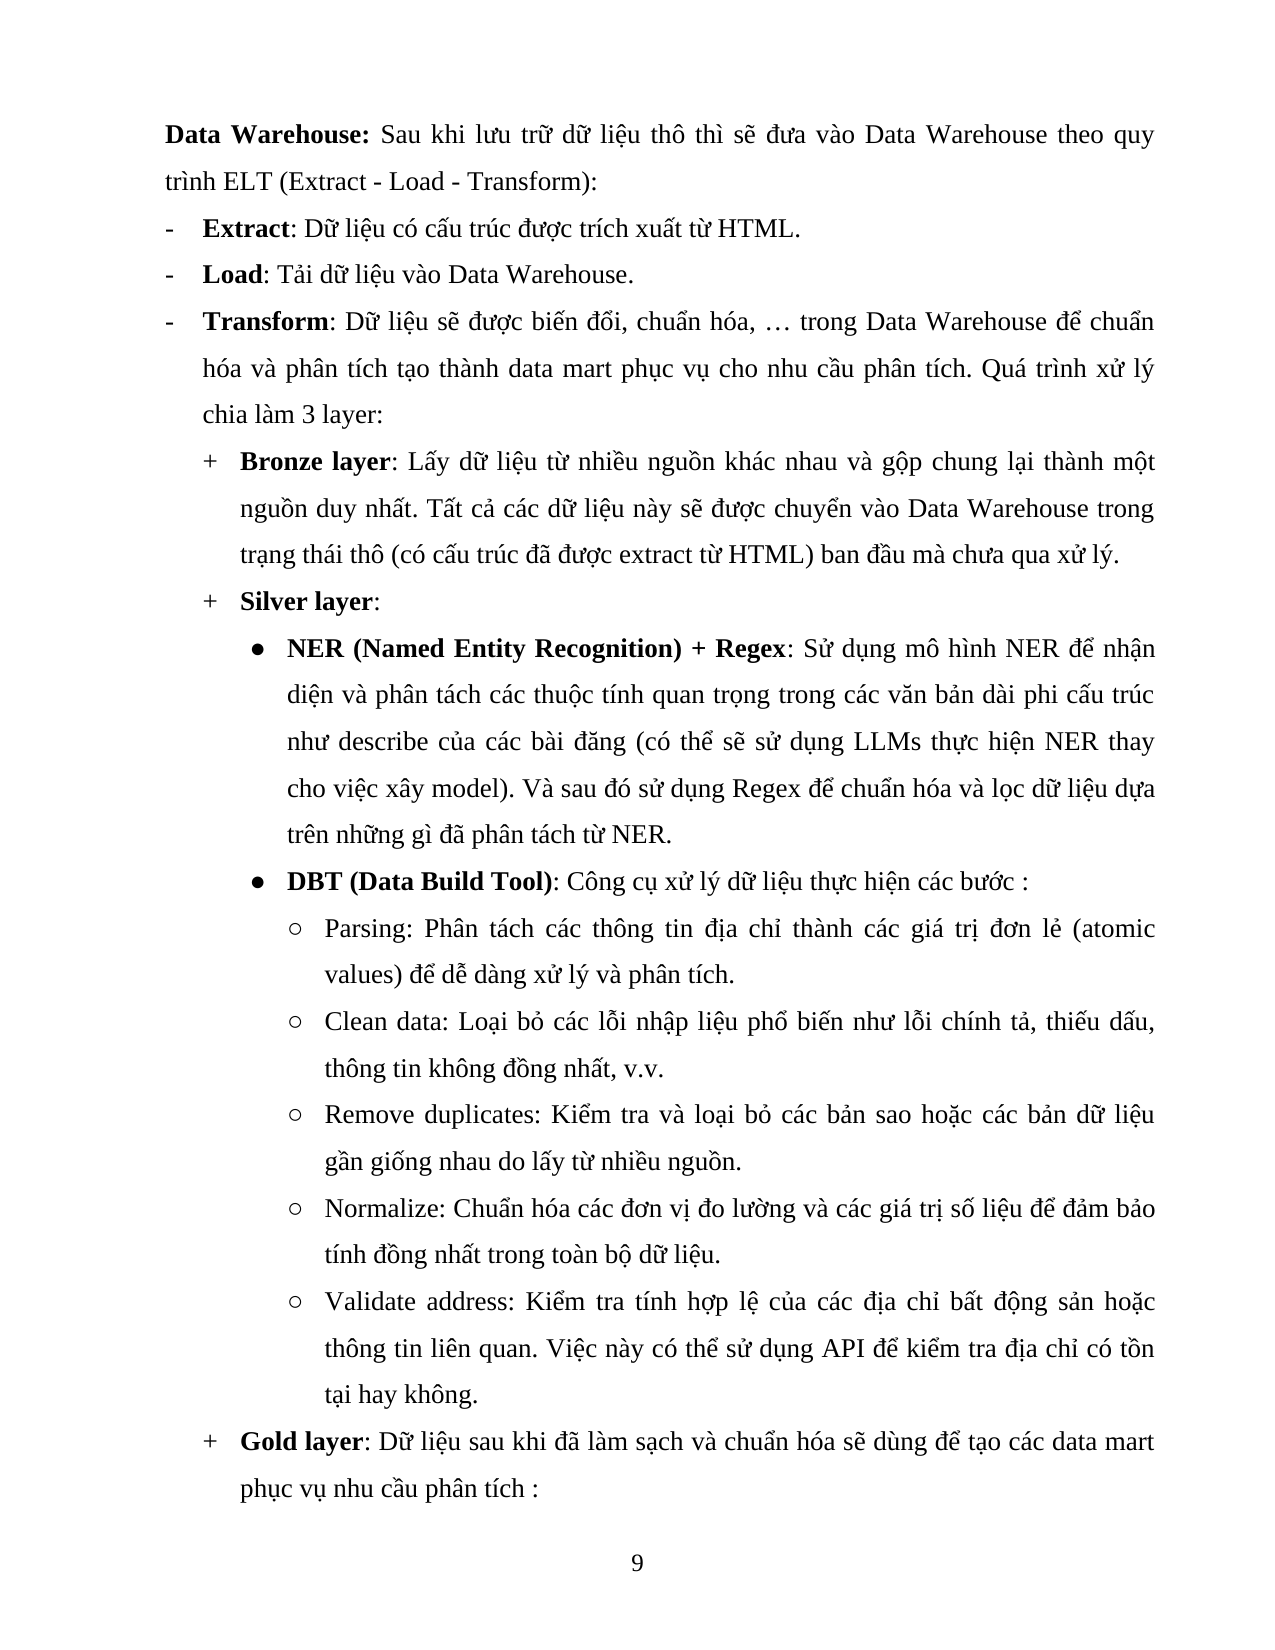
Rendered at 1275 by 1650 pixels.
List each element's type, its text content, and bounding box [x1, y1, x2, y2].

list Bronze layer: Lấy dữ liệu từ nhiều nguồn khác nhau và gộp chung lại thành một nguồn duy nhất. Tất cả các dữ liệu này sẽ được chuyển vào Data Warehouse trong trạng thái thô (có cấu trúc đã được extract từ HTML) ban đầu mà chưa qua xử lý. [202, 445, 1156, 570]
list Normalize: Chuẩn hóa các đơn vị đo lường và các giá trị số liệu để đảm bảo tính đồng nhất trong toàn bộ dữ liệu. [287, 1192, 1156, 1270]
list Silver layer: [202, 585, 1156, 616]
list Transform: Dữ liệu sẽ được biến đổi, chuẩn hóa, … trong Data Warehouse để chuẩn hóa và phân tích tạo thành data mart phục vụ cho nhu cầu phân tích. Quá trình xử lý chia làm 3 layer: [165, 305, 1156, 430]
text Data Warehouse: Sau khi lưu trữ dữ liệu thô thì sẽ đưa vào Data Warehouse theo quy trình ELT (Extract - Load - Transform): [165, 118, 1156, 196]
list Parsing: Phân tách các thông tin địa chỉ thành các giá trị đơn lẻ (atomic values) để dễ dàng xử lý và phân tích. [287, 912, 1156, 990]
list Remove duplicates: Kiểm tra và loại bỏ các bản sao hoặc các bản dữ liệu gần giống nhau do lấy từ nhiều nguồn. [287, 1098, 1156, 1176]
list Load: Tải dữ liệu vào Data Warehouse. [165, 258, 1156, 290]
list Gold layer: Dữ liệu sau khi đã làm sạch và chuẩn hóa sẽ dùng để tạo các data mart phục vụ nhu cầu phân tích : [202, 1425, 1156, 1503]
list Validate address: Kiểm tra tính hợp lệ của các địa chỉ bất động sản hoặc thông tin liên quan. Việc này có thể sử dụng API để kiểm tra địa chỉ có tồn tại hay không. [287, 1285, 1156, 1410]
list DBT (Data Build Tool): Công cụ xử lý dữ liệu thực hiện các bước : [249, 865, 1156, 896]
list Extract: Dữ liệu có cấu trúc được trích xuất từ HTML. [165, 212, 1156, 243]
list NER (Named Entity Recognition) + Regex: Sử dụng mô hình NER để nhận diện và phân tách các thuộc tính quan trọng trong các văn bản dài phi cấu trúc như describe của các bài đăng (có thể sẽ sử dụng LLMs thực hiện NER thay cho việc xây model). Và sau đó sử dụng Regex để chuẩn hóa và lọc dữ liệu dựa trên những gì đã phân tách từ NER. [249, 632, 1156, 850]
list Clean data: Loại bỏ các lỗi nhập liệu phổ biến như lỗi chính tả, thiếu dấu, thông tin không đồng nhất, v.v. [287, 1005, 1156, 1083]
